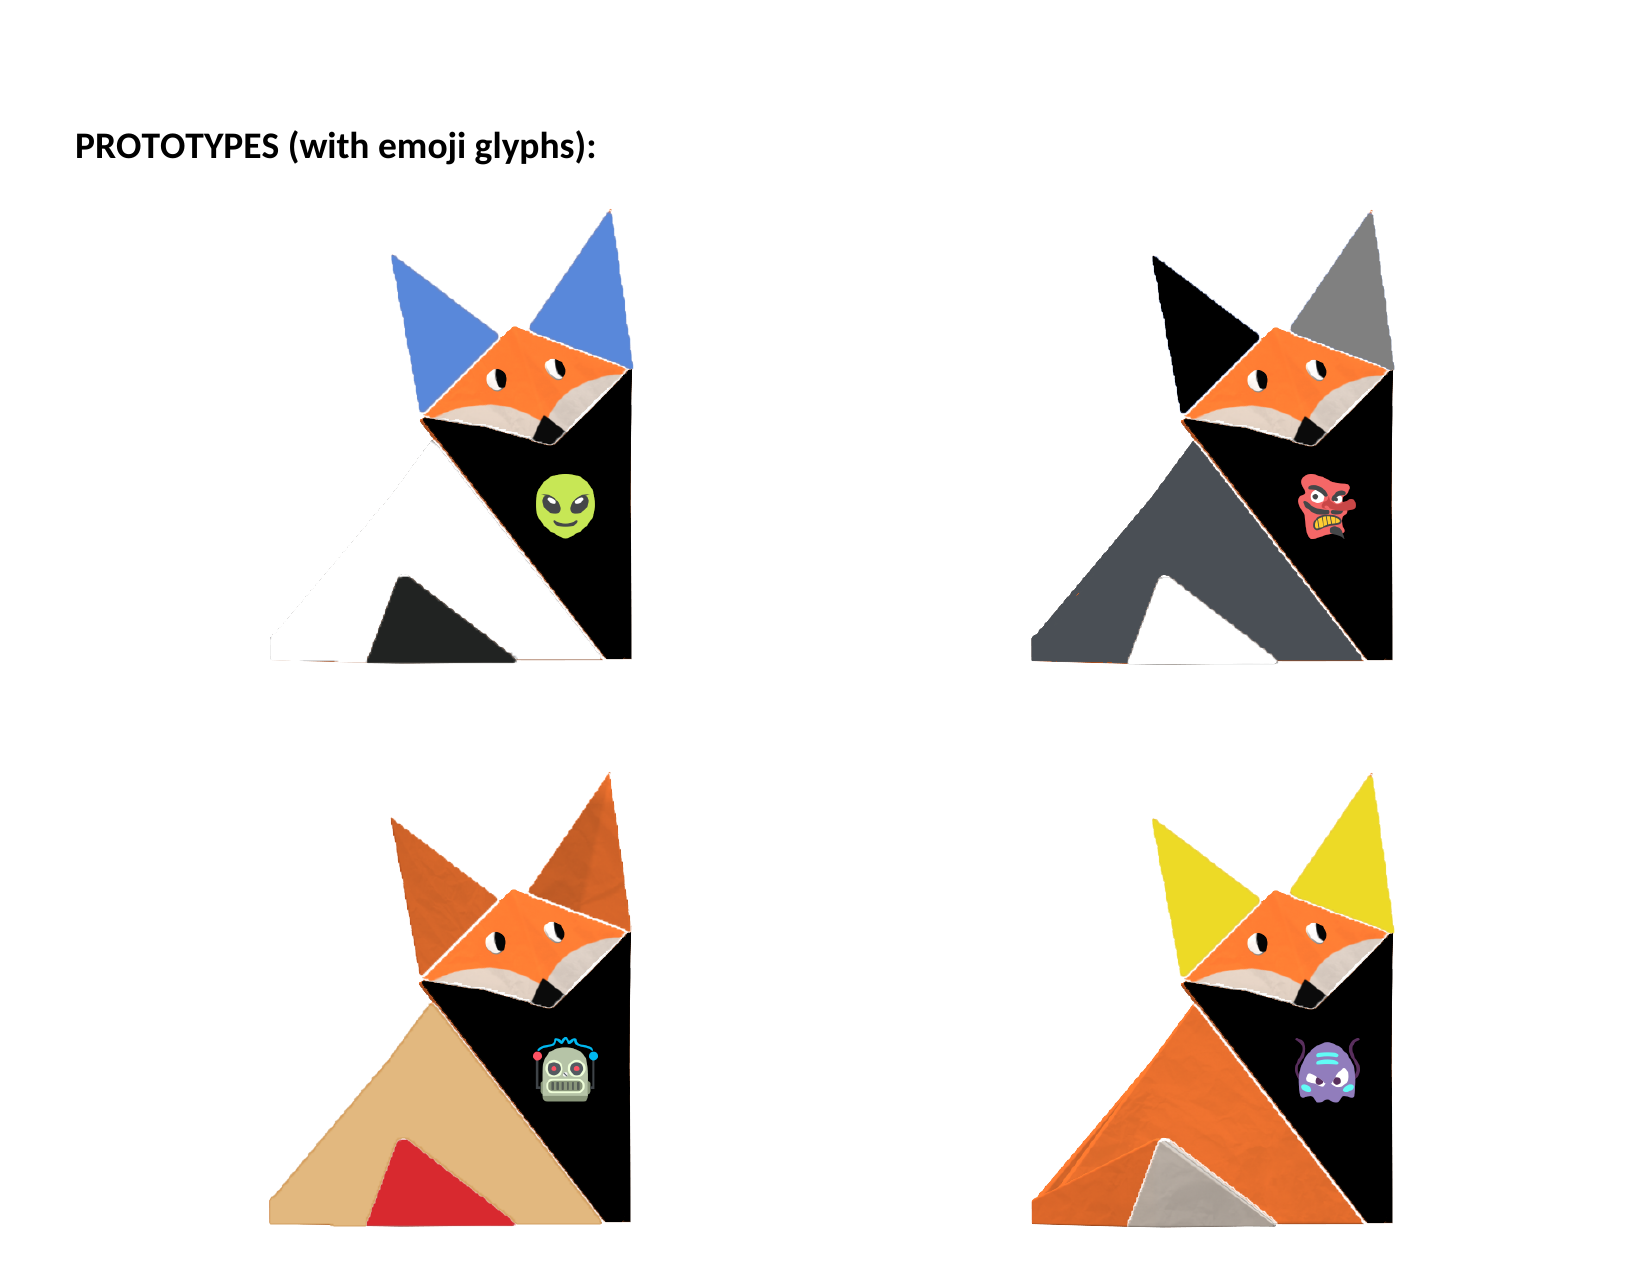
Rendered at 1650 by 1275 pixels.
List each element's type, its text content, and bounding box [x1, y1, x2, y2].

picture [912, 756, 1513, 1242]
picture [150, 755, 750, 1241]
picture [912, 192, 1513, 679]
picture [151, 192, 752, 678]
text PROTOTYPES (with emoji glyphs): [75, 122, 1575, 168]
